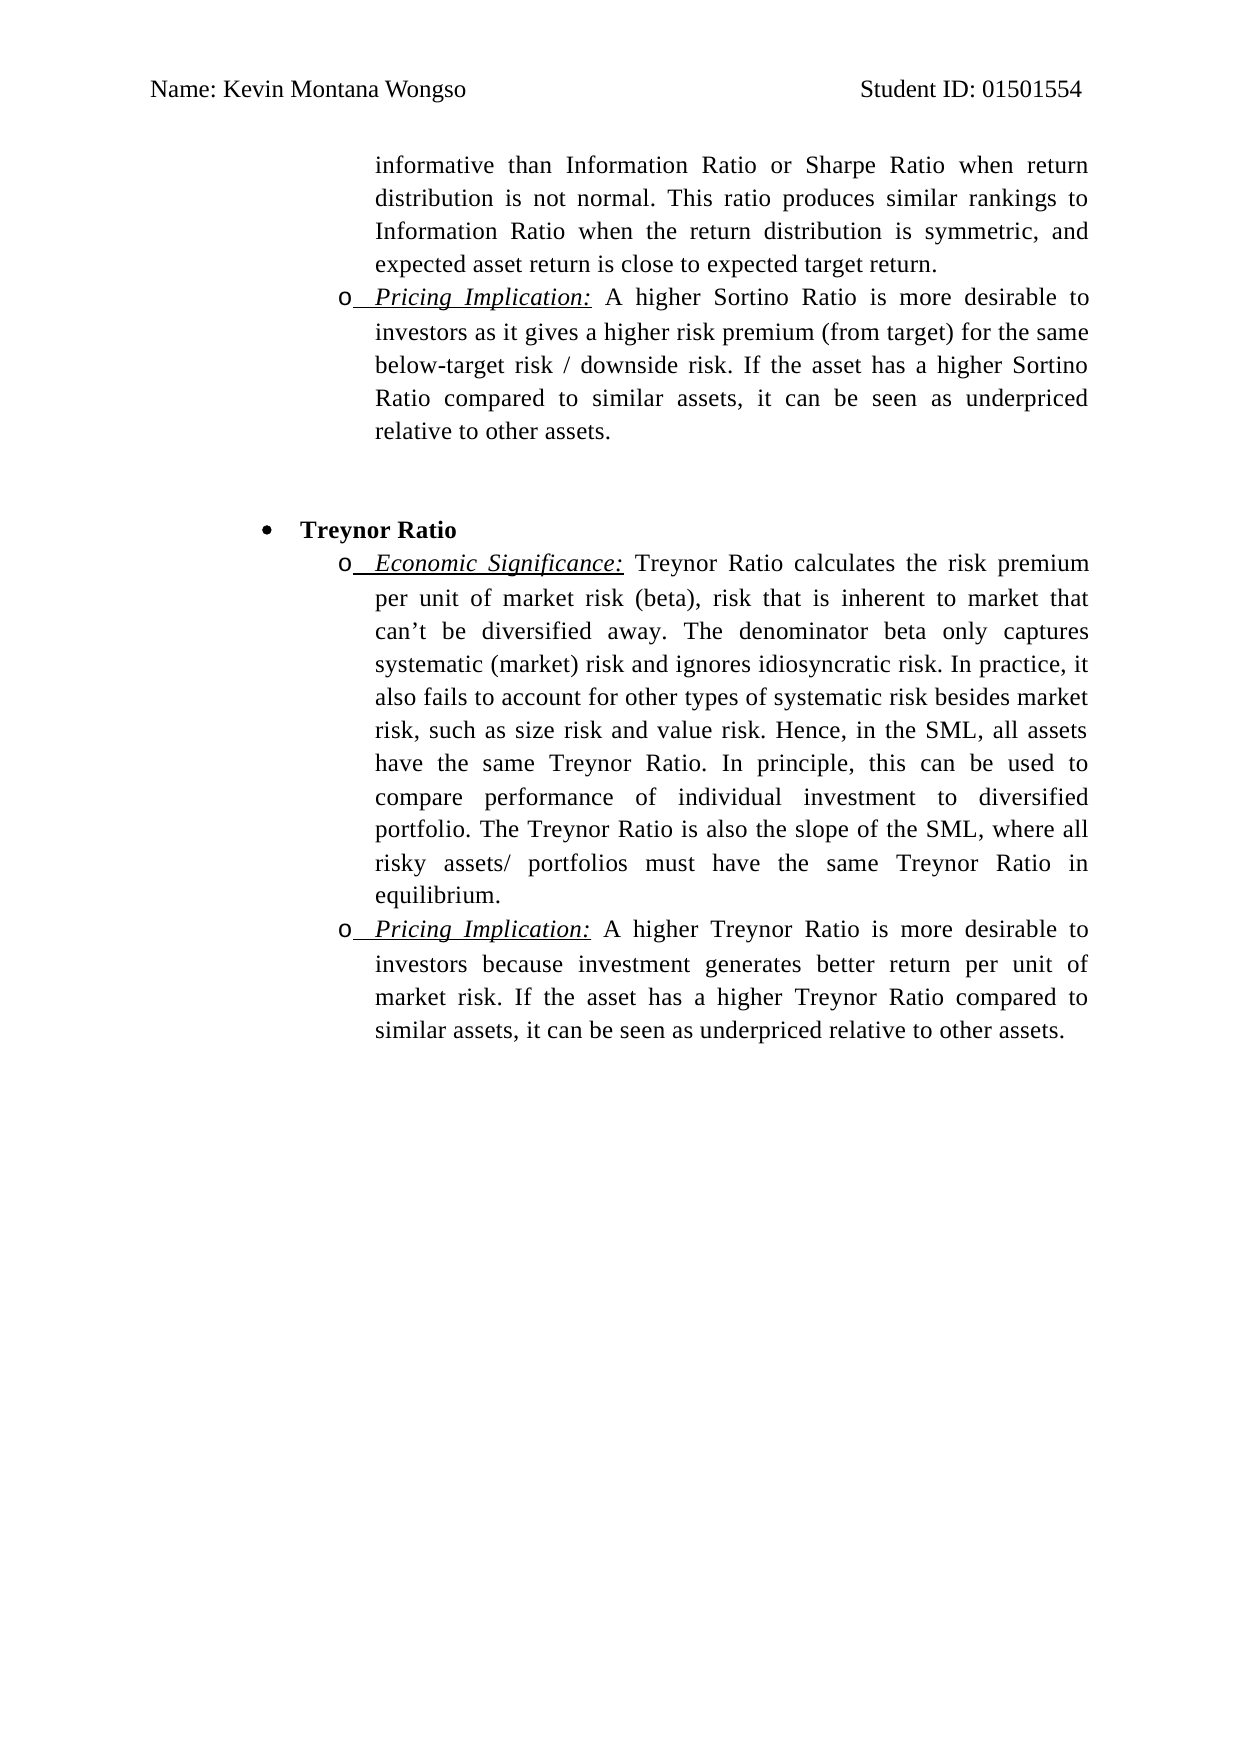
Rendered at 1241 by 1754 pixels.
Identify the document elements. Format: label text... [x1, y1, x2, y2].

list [337, 150, 1090, 278]
list Treynor Ratio [262, 515, 1090, 544]
list Economic Significance: Treynor Ratio calculates the risk premium per unit of market risk (beta), risk that is inherent to market that can’t be diversified away. The denominator beta only captures systematic (market) risk and ignores idiosyncratic risk. In practice, it also fails to account for other types of systematic risk besides market risk, such as size risk and value risk. Hence, in the SML, all assets have the same Treynor Ratio. In principle, this can be used to compare performance of individual investment to diversified portfolio. The Treynor Ratio is also the slope of the SML, where all risky assets/ portfolios must have the same Treynor Ratio in equilibrium. [337, 548, 1090, 909]
list Pricing Implication: A higher Treynor Ratio is more desirable to investors because investment generates better return per unit of market risk. If the asset has a higher Treynor Ratio compared to similar assets, it can be seen as underpriced relative to other assets. [337, 914, 1090, 1043]
list Pricing Implication: A higher Sortino Ratio is more desirable to investors as it gives a higher risk premium (from target) for the same below-target risk / downside risk. If the asset has a higher Sortino Ratio compared to similar assets, it can be seen as underpriced relative to other assets. [337, 282, 1090, 445]
